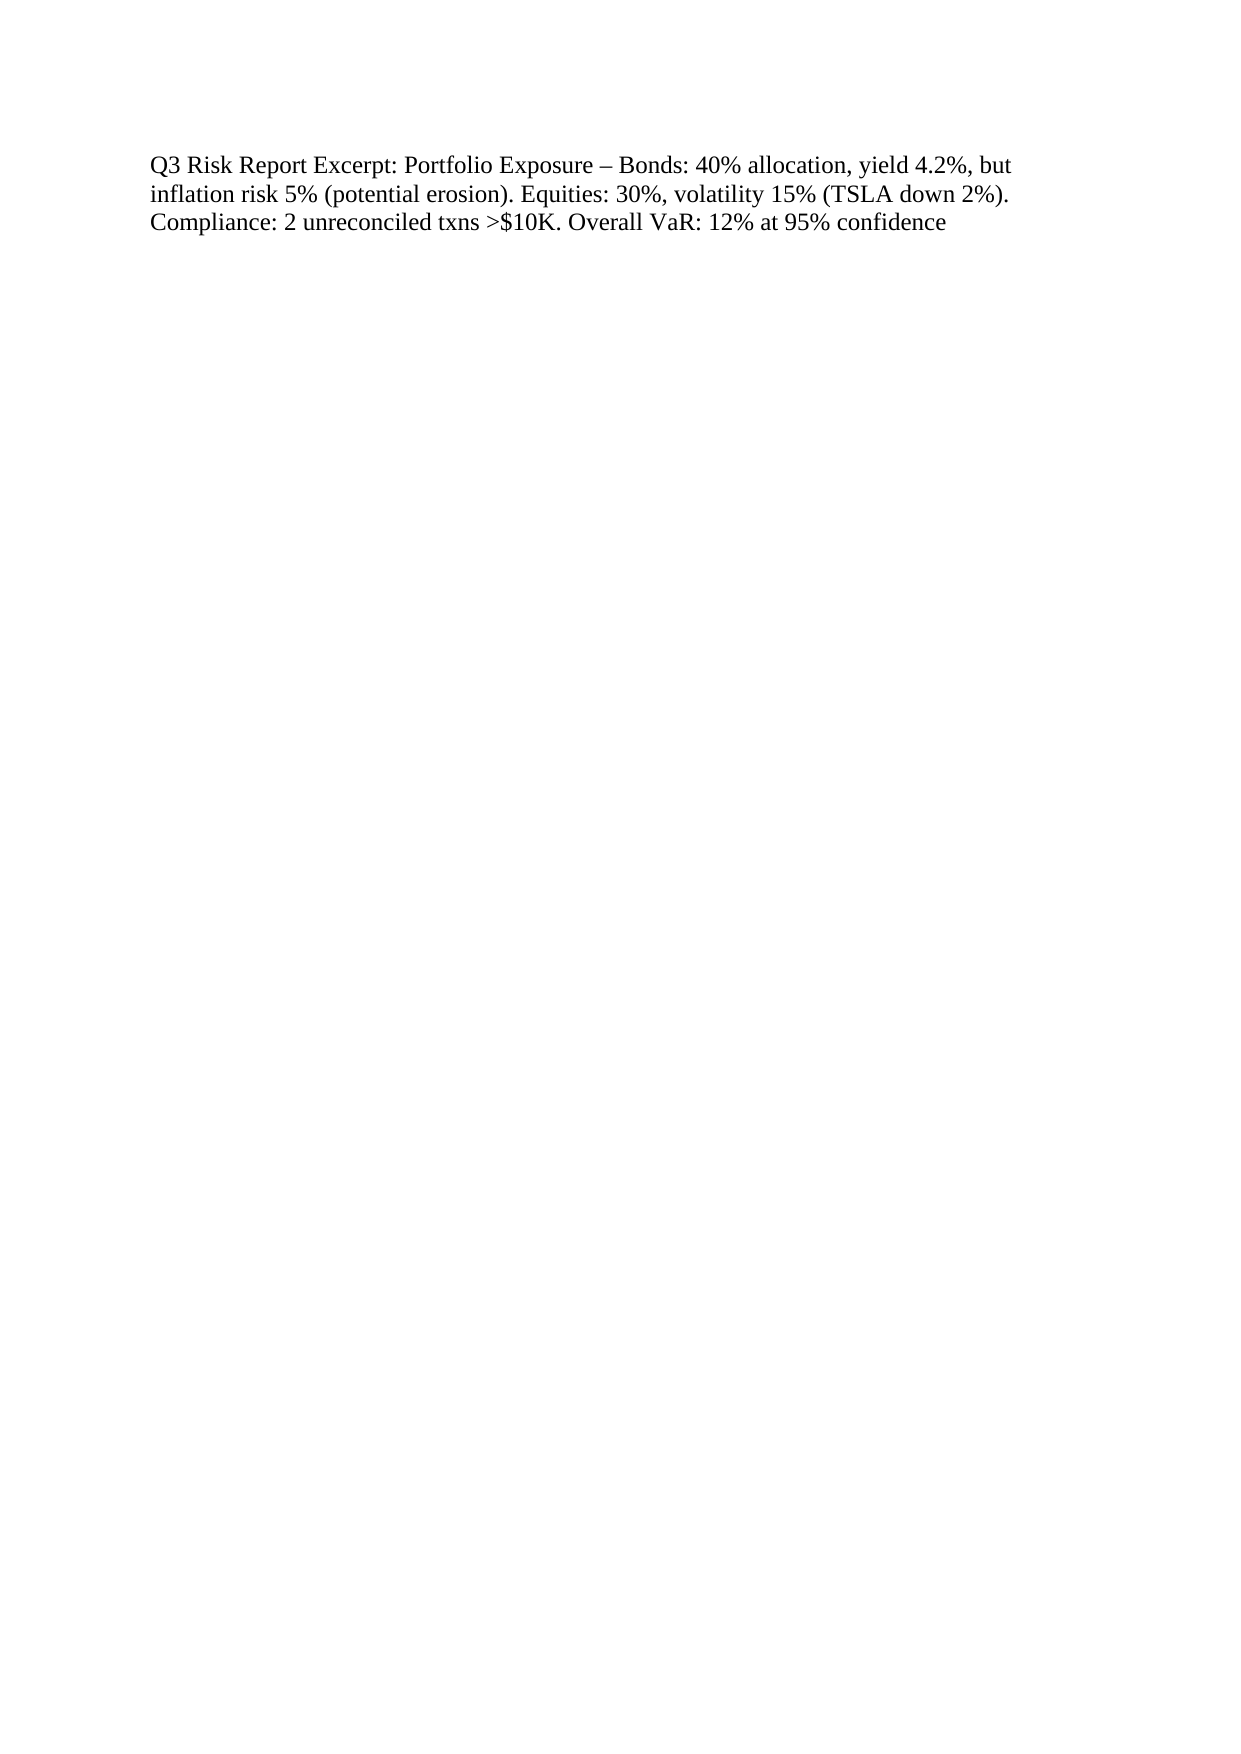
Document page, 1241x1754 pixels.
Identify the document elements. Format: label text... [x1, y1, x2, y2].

text Q3 Risk Report Excerpt: Portfolio Exposure – Bonds: 40% allocation, yield 4.2%, but inflation risk 5% (potential erosion). Equities: 30%, volatility 15% (TSLA down 2%). Compliance: 2 unreconciled txns >$10K. Overall VaR: 12% at 95% confidence [150, 150, 1090, 236]
